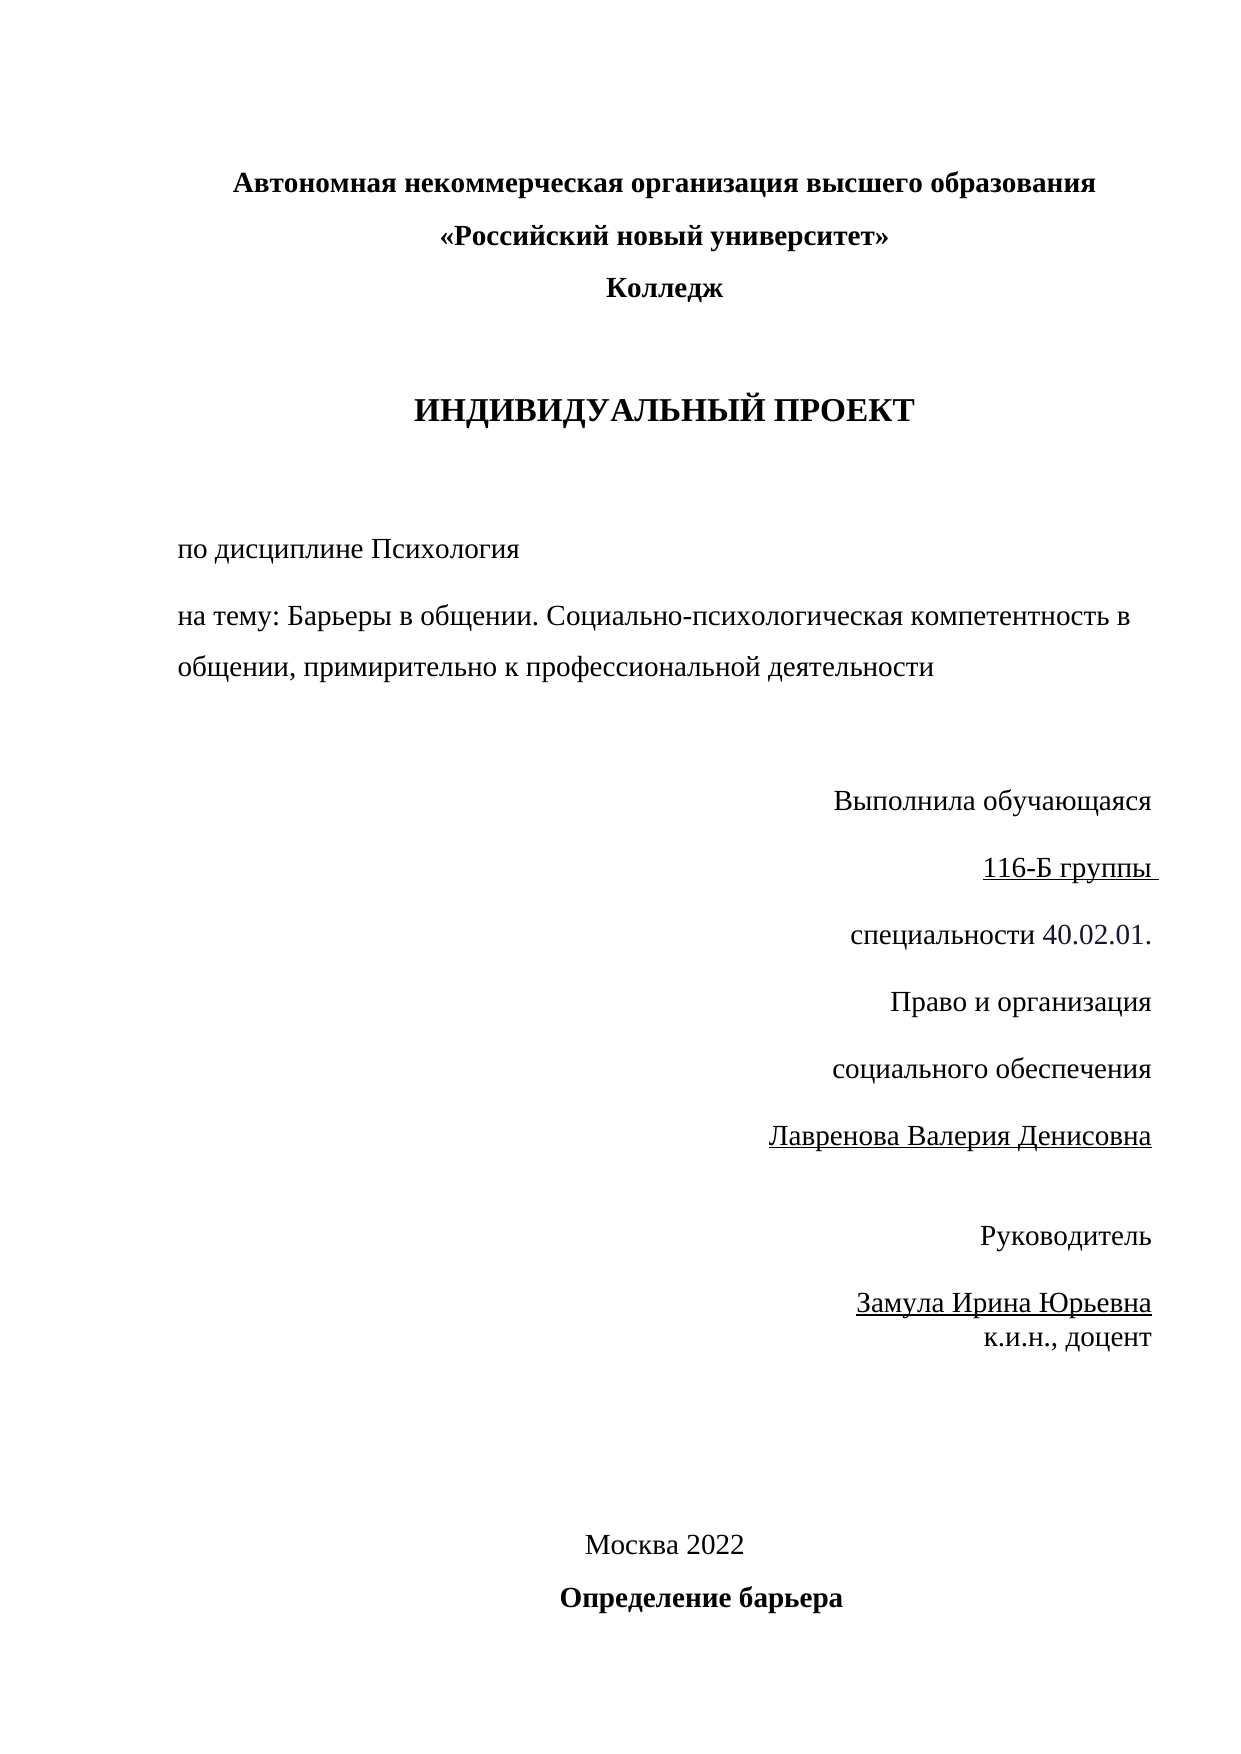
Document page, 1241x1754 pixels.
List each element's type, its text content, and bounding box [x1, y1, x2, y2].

text Определение барьера [177, 1580, 1152, 1614]
